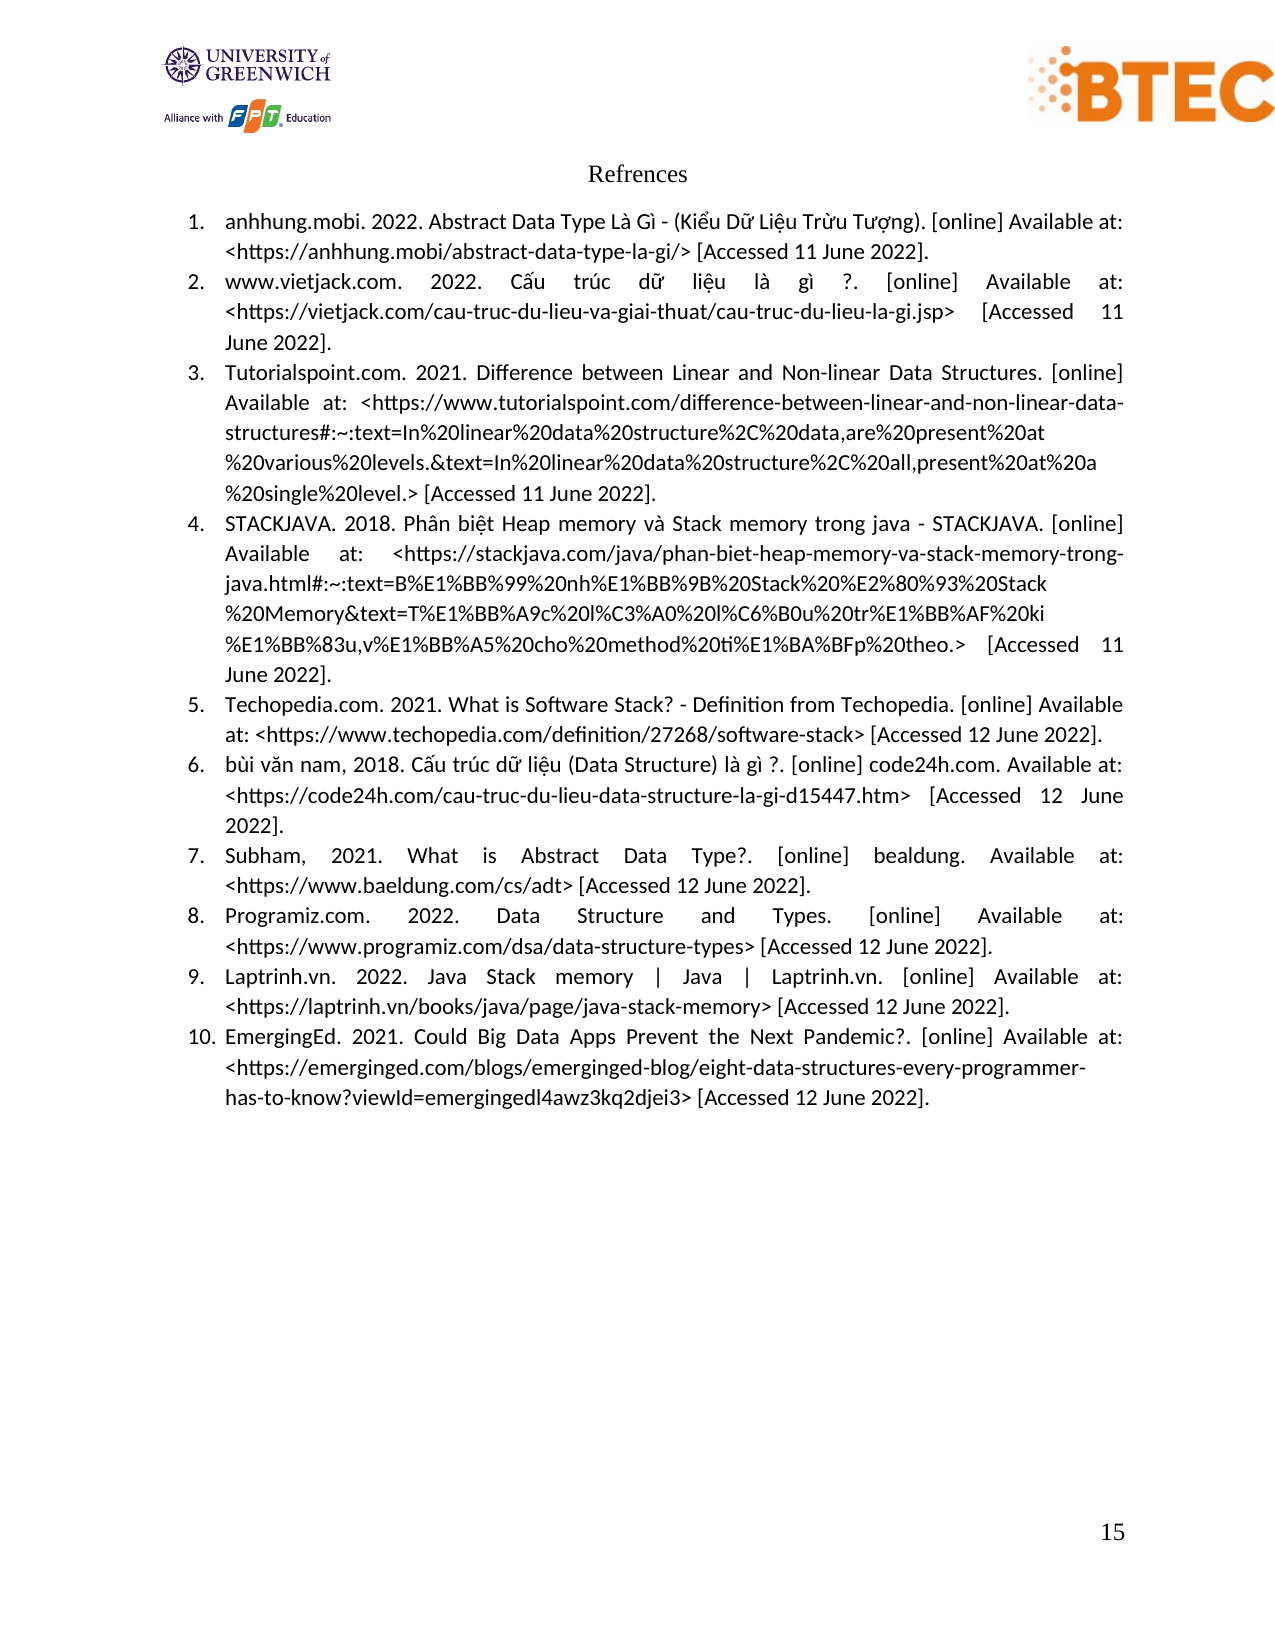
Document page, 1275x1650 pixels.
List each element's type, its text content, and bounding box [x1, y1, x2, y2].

picture [1028, 46, 1275, 122]
list Subham, 2021. What is Abstract Data Type?. [online] bealdung. Available at: <https://www.baeldung.com/cs/adt> [Accessed 12 June 2022]. [187, 841, 1125, 899]
list Techopedia.com. 2021. What is Software Stack? - Definition from Techopedia. [online] Available at: <https://www.techopedia.com/definition/27268/software-stack> [Accessed 12 June 2022]. [187, 690, 1125, 748]
text Refrences [150, 159, 1125, 188]
list Tutorialspoint.com. 2021. Difference between Linear and Non-linear Data Structures. [online] Available at: <https://www.tutorialspoint.com/difference-between-linear-and-non-linear-data-structures#:~:text=In%20linear%20data%20structure%2C%20data,are%20present%20at%20various%20levels.&text=In%20linear%20data%20structure%2C%20all,present%20at%20a%20single%20level.> [Accessed 11 June 2022]. [187, 358, 1125, 507]
list bùi văn nam, 2018. Cấu trúc dữ liệu (Data Structure) là gì ?. [online] code24h.com. Available at: <https://code24h.com/cau-truc-du-lieu-data-structure-la-gi-d15447.htm> [Accessed 12 June 2022]. [187, 751, 1125, 839]
list www.vietjack.com. 2022. Cấu trúc dữ liệu là gì ?. [online] Available at: <https://vietjack.com/cau-truc-du-lieu-va-giai-thuat/cau-truc-du-lieu-la-gi.jsp> [Accessed 11 June 2022]. [187, 267, 1125, 356]
list anhhung.mobi. 2022. Abstract Data Type Là Gì - (Kiểu Dữ Liệu Trừu Tượng). [online] Available at: <https://anhhung.mobi/abstract-data-type-la-gi/> [Accessed 11 June 2022]. [187, 207, 1125, 265]
list STACKJAVA. 2018. Phân biệt Heap memory và Stack memory trong java - STACKJAVA. [online] Available at: <https://stackjava.com/java/phan-biet-heap-memory-va-stack-memory-trong-java.html#:~:text=B%E1%BB%99%20nh%E1%BB%9B%20Stack%20%E2%80%93%20Stack%20Memory&text=T%E1%BB%A9c%20l%C3%A0%20l%C6%B0u%20tr%E1%BB%AF%20ki%E1%BB%83u,v%E1%BB%A5%20cho%20method%20ti%E1%BA%BFp%20theo.> [Accessed 11 June 2022]. [187, 509, 1125, 688]
list EmergingEd. 2021. Could Big Data Apps Prevent the Next Pandemic?. [online] Available at: <https://emerginged.com/blogs/emerginged-blog/eight-data-structures-every-programmer-has-to-know?viewId=emergingedl4awz3kq2djei3> [Accessed 12 June 2022]. [187, 1022, 1125, 1111]
list Laptrinh.vn. 2022. Java Stack memory | Java | Laptrinh.vn. [online] Available at: <https://laptrinh.vn/books/java/page/java-stack-memory> [Accessed 12 June 2022]. [187, 962, 1125, 1020]
picture [150, 32, 343, 144]
list Programiz.com. 2022. Data Structure and Types. [online] Available at: <https://www.programiz.com/dsa/data-structure-types> [Accessed 12 June 2022]. [187, 902, 1125, 960]
